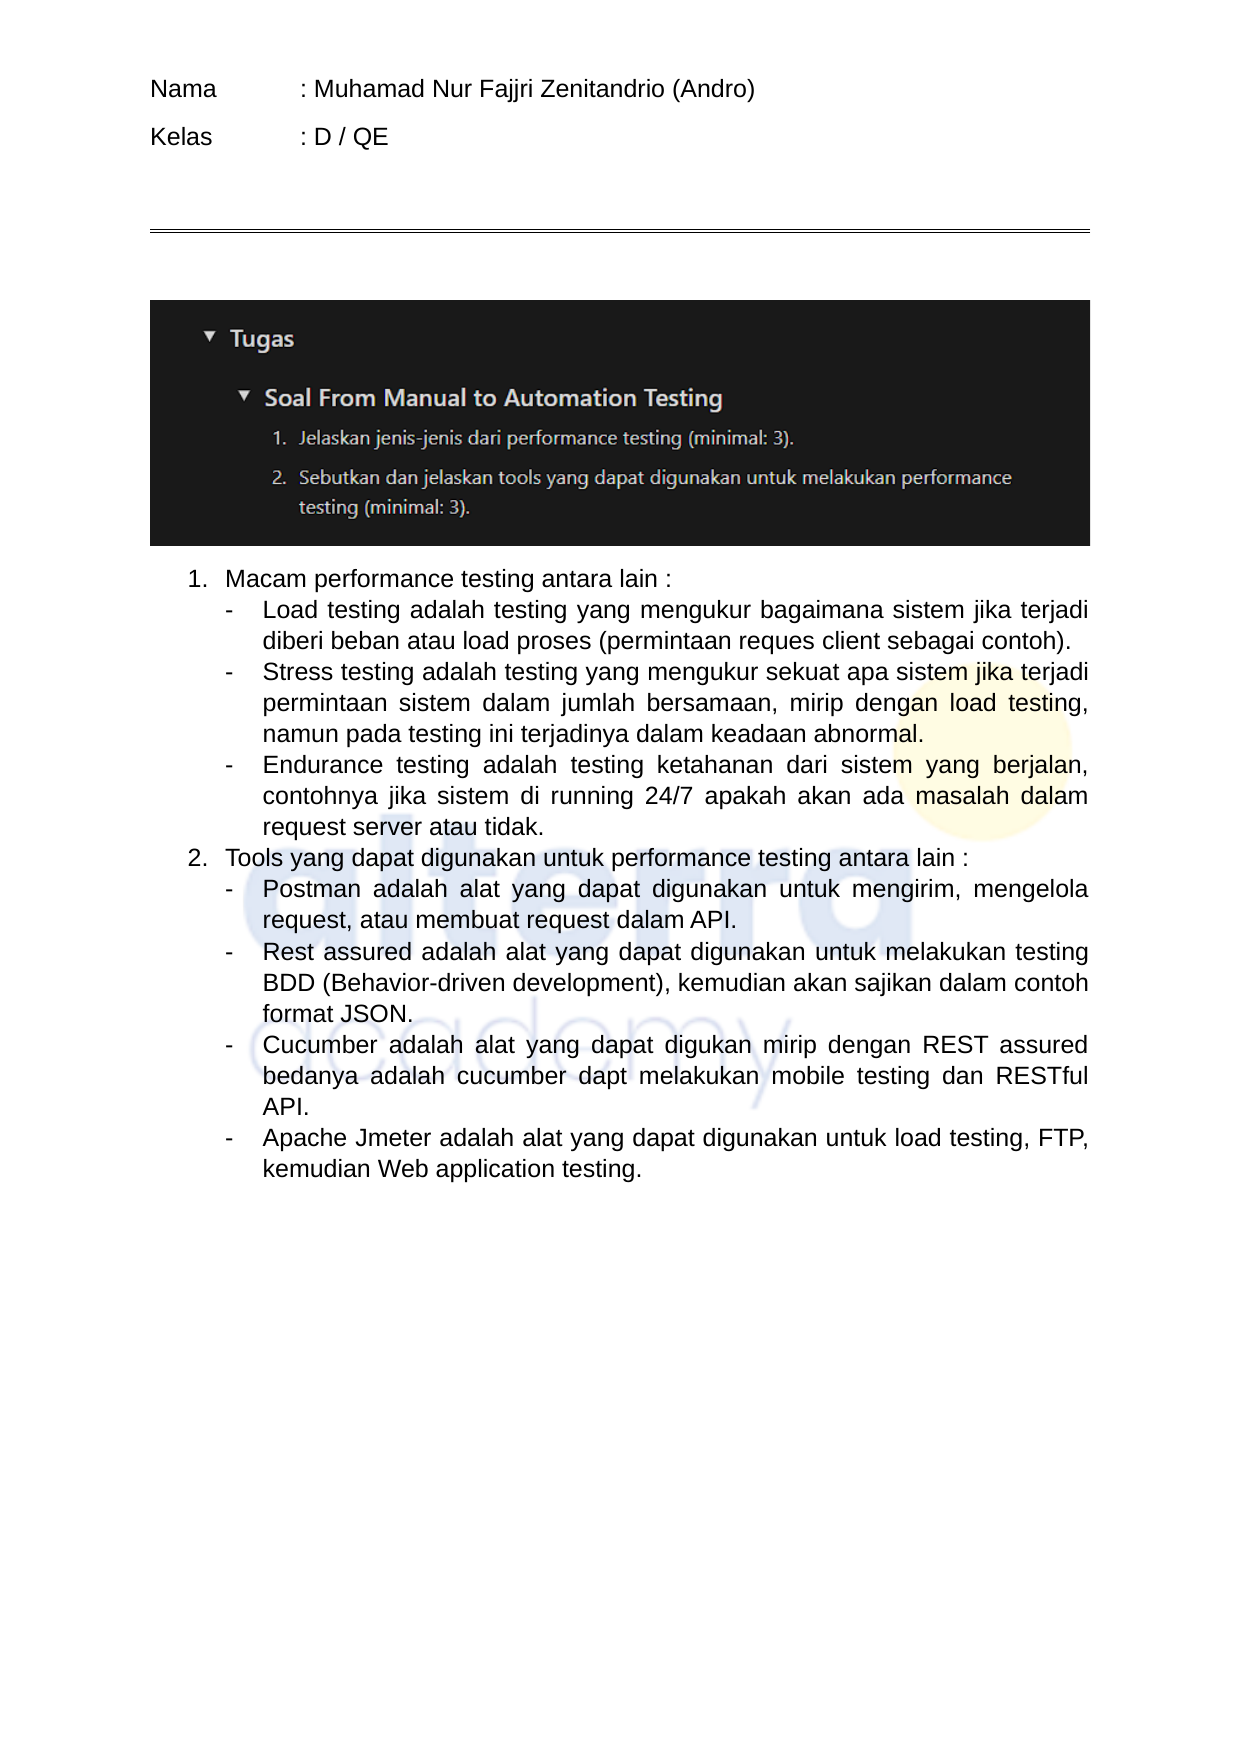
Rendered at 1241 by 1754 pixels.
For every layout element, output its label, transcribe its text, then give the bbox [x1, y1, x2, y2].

list Rest assured adalah alat yang dapat digunakan untuk melakukan testing BDD (Behavior-driven development), kemudian akan sajikan dalam contoh format JSON. [225, 937, 1090, 1027]
list Postman adalah alat yang dapat digunakan untuk mengirim, mengelola request, atau membuat request dalam API. [225, 874, 1090, 934]
picture [150, 300, 1091, 546]
list Endurance testing adalah testing ketahanan dari sistem yang berjalan, contohnya jika sistem di running 24/7 apakah akan ada masalah dalam request server atau tidak. [225, 750, 1090, 841]
list Stress testing adalah testing yang mengukur sekuat apa sistem jika terjadi permintaan sistem dalam jumlah bersamaan, mirip dengan load testing, namun pada testing ini terjadinya dalam keadaan abnormal. [225, 657, 1090, 748]
list Apache Jmeter adalah alat yang dapat digunakan untuk load testing, FTP, kemudian Web application testing. [225, 1123, 1090, 1183]
list Load testing adalah testing yang mengukur bagaimana sistem jika terjadi diberi beban atau load proses (permintaan reques client sebagai contoh). [225, 595, 1090, 655]
list Tools yang dapat digunakan untuk performance testing antara lain : [187, 843, 1090, 872]
list Cucumber adalah alat yang dapat digukan mirip dengan REST assured bedanya adalah cucumber dapt melakukan mobile testing dan RESTful API. [225, 1030, 1090, 1121]
list Macam performance testing antara lain : [187, 564, 1090, 593]
